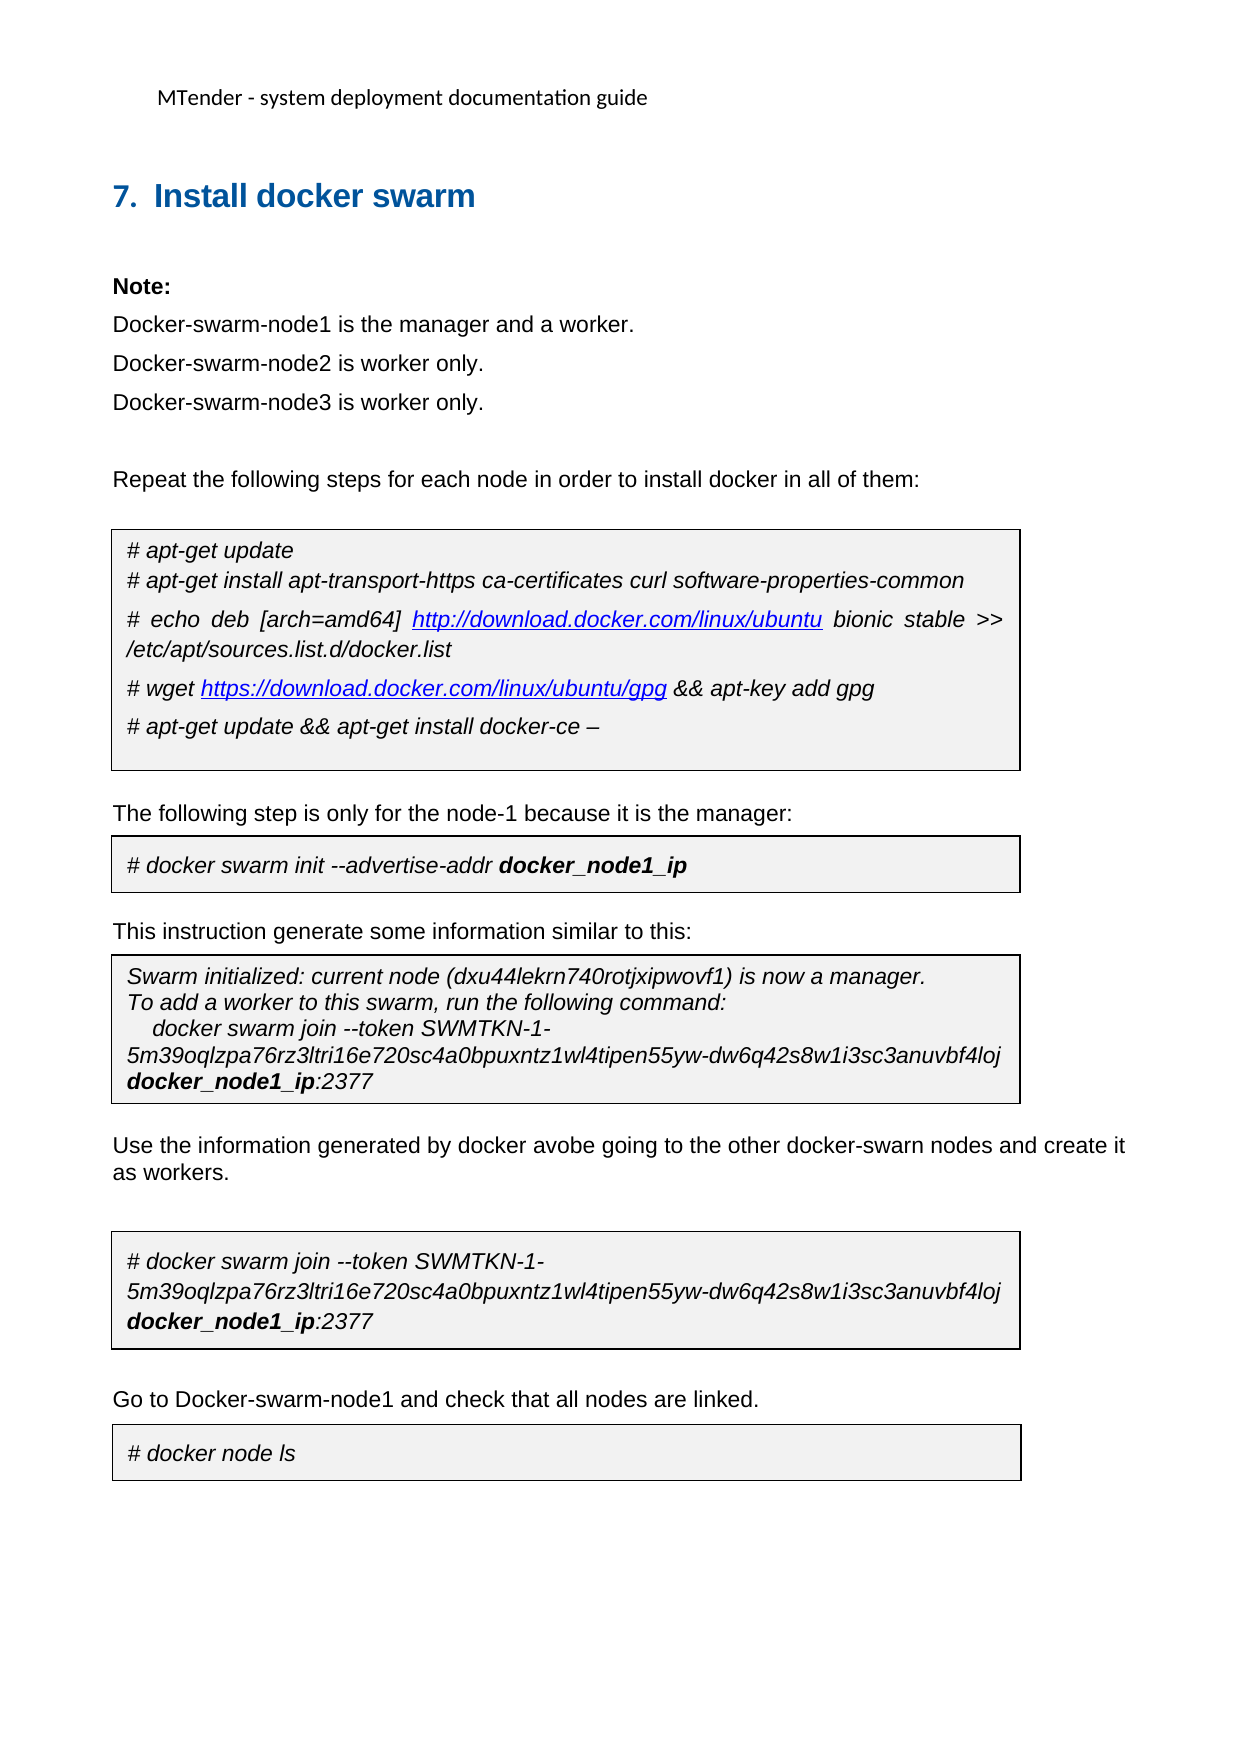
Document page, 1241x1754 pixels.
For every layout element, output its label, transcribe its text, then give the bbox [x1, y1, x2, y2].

text Repeat the following steps for each node in order to install docker in all of them: [112, 466, 1128, 492]
text This instruction generate some information similar to this: [112, 918, 1128, 944]
text Use the information generated by docker avobe going to the other docker-swarn nodes and create it as workers. [112, 1132, 1128, 1185]
text Note: [112, 273, 1128, 299]
text Docker-swarm-node1 is the manager and a worker. [112, 311, 1128, 338]
text Go to Docker-swarm-node1 and check that all nodes are linked. [112, 1386, 1128, 1413]
text Docker-swarm-node2 is worker only. [112, 350, 1128, 376]
text The following step is only for the node-1 because it is the manager: [112, 800, 1128, 827]
subtitle Install docker swarm [112, 175, 1128, 216]
text Docker-swarm-node3 is worker only. [112, 388, 1128, 415]
